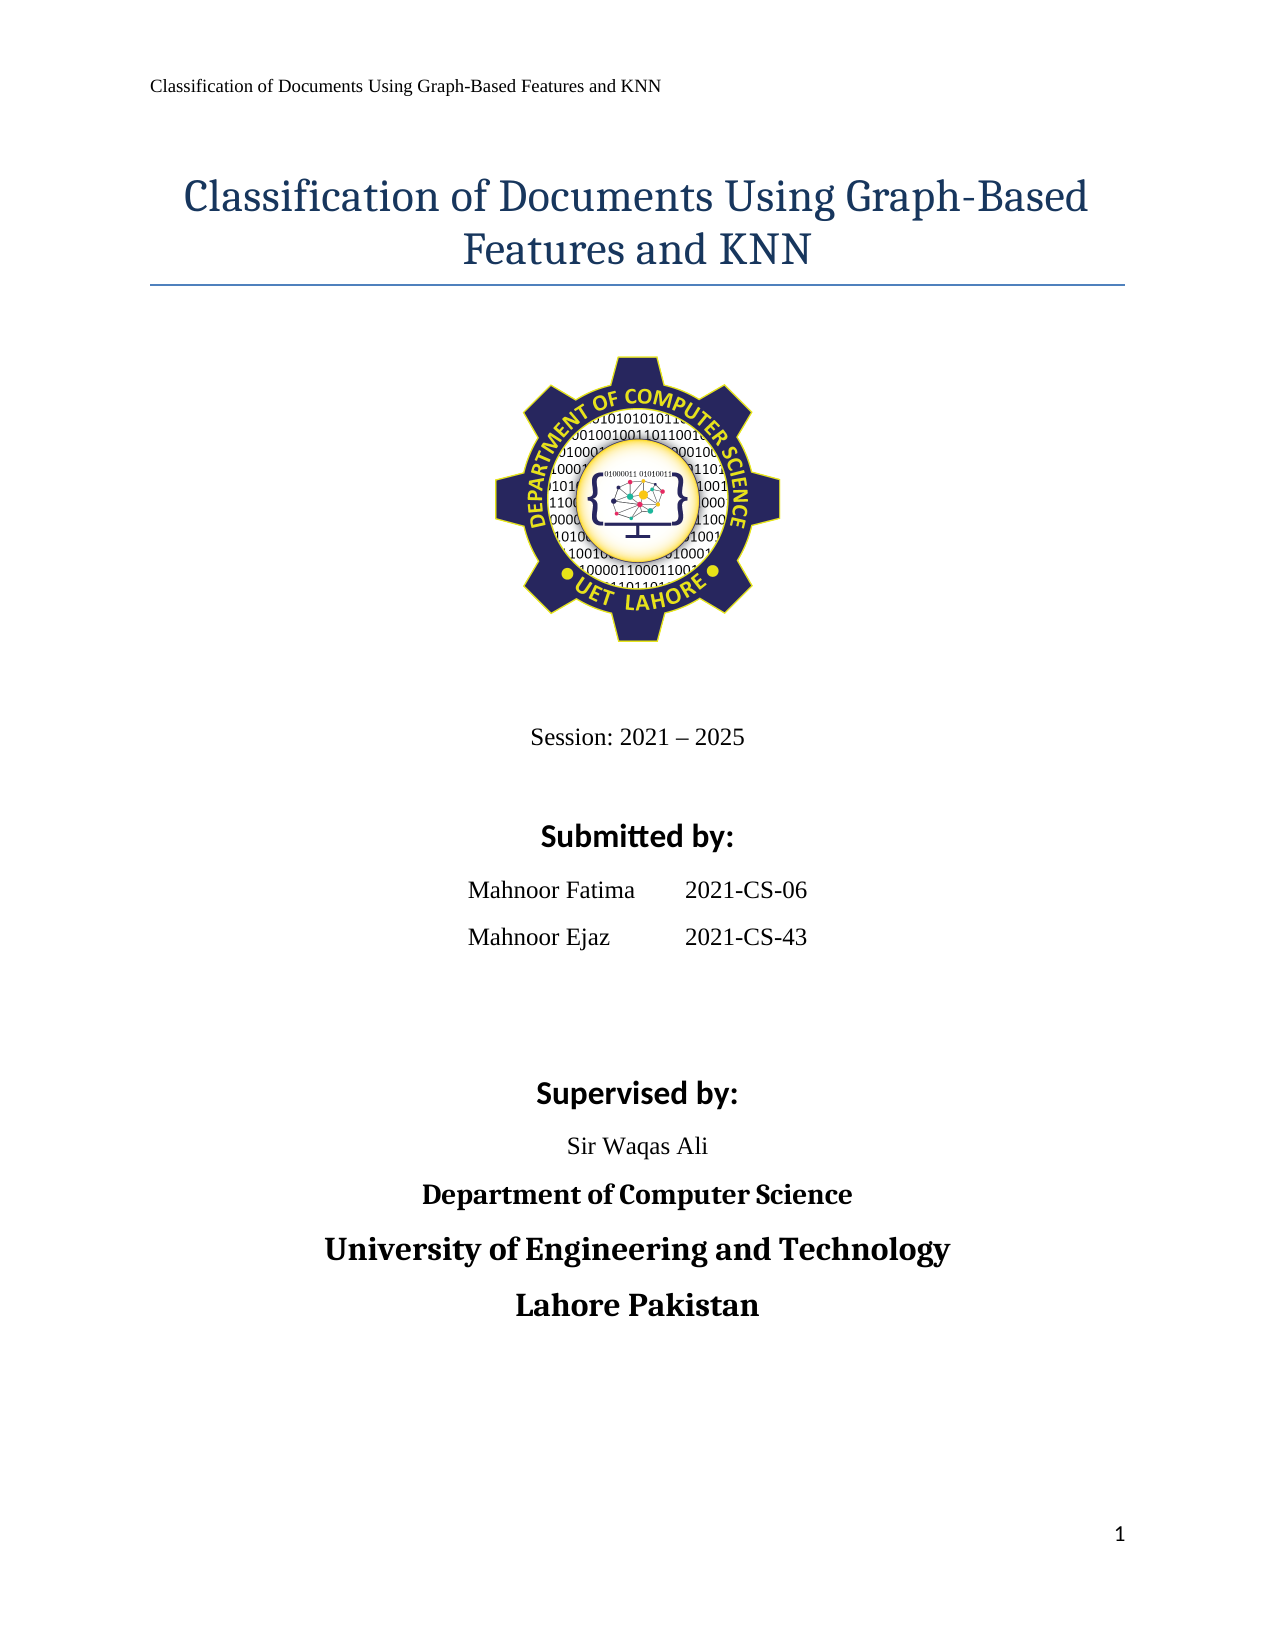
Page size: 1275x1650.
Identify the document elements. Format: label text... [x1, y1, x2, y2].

text Sir Waqas Ali [150, 1131, 1125, 1160]
picture [494, 356, 781, 642]
text Department of Computer Science [150, 1178, 1125, 1212]
text Submitted by: [150, 815, 1125, 856]
text Session: 2021 – 2025 [150, 722, 1125, 751]
text Mahnoor Ejaz 2021-CS-43 [150, 922, 1125, 950]
text University of Engineering and Technology [150, 1230, 1125, 1268]
text Supervised by: [150, 1072, 1125, 1113]
title Classification of Documents Using Graph-Based Features and KNN [150, 170, 1125, 284]
text Mahnoor Fatima 2021-CS-06 [150, 875, 1125, 903]
text Lahore Pakistan [150, 1287, 1125, 1325]
